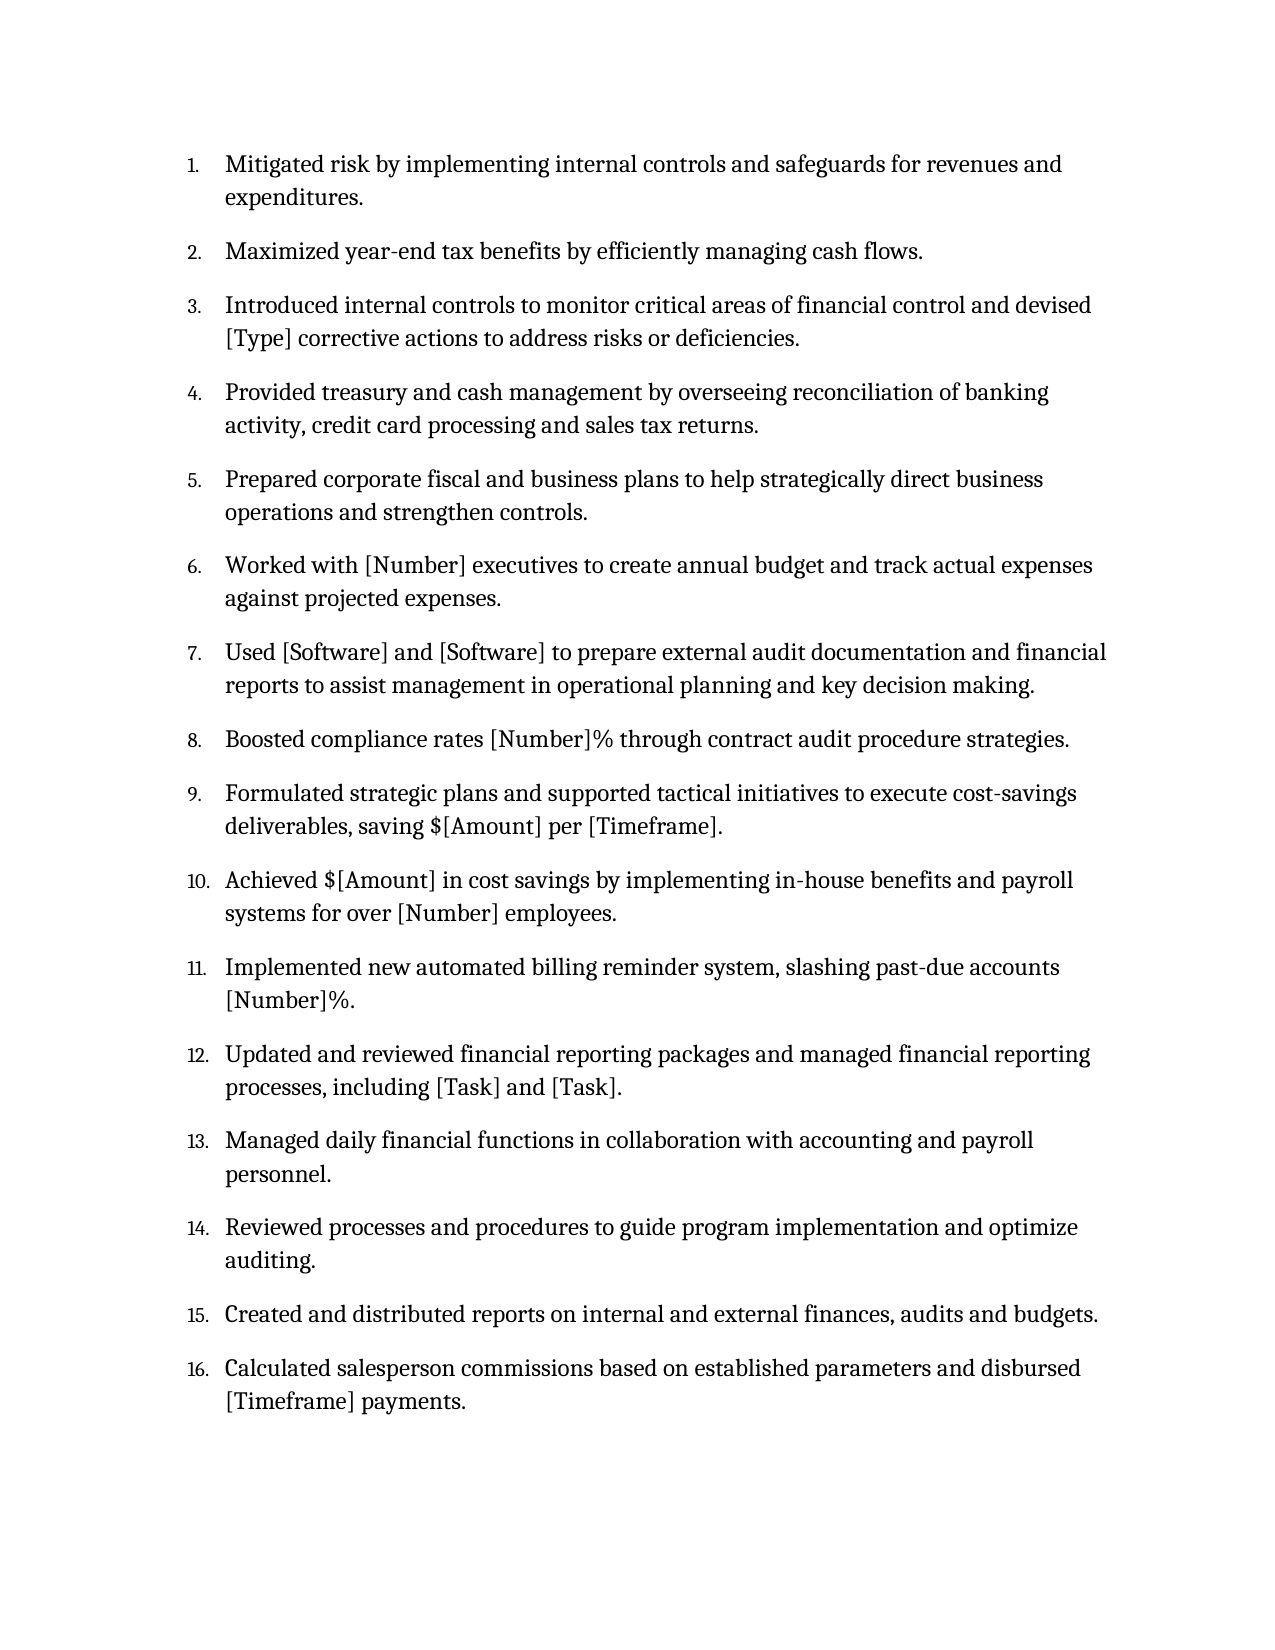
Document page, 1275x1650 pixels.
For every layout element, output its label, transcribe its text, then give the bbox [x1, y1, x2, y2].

list Used [Software] and [Software] to prepare external audit documentation and financial reports to assist management in operational planning and key decision making. [187, 638, 1125, 700]
list Maximized year-end tax benefits by efficiently managing cash flows. [187, 237, 1125, 266]
list Calculated salesperson commissions based on established parameters and disbursed [Timeframe] payments. [187, 1354, 1125, 1416]
list Boosted compliance rates [Number]% through contract audit procedure strategies. [187, 725, 1125, 754]
list Formulated strategic plans and supported tactical initiatives to execute cost-savings deliverables, saving $[Amount] per [Timeframe]. [187, 779, 1125, 841]
list Updated and reviewed financial reporting packages and managed financial reporting processes, including [Task] and [Task]. [187, 1039, 1125, 1101]
list Introduced internal controls to monitor critical areas of financial control and devised [Type] corrective actions to address risks or deficiencies. [187, 291, 1125, 352]
list Provided treasury and cash management by overseeing reconciliation of banking activity, credit card processing and sales tax returns. [187, 378, 1125, 439]
list Reviewed processes and procedures to guide program implementation and optimize auditing. [187, 1213, 1125, 1275]
list Prepared corporate fiscal and business plans to help strategically direct business operations and strengthen controls. [187, 464, 1125, 526]
list Achieved $[Amount] in cost savings by implementing in-house benefits and payroll systems for over [Number] employees. [187, 866, 1125, 928]
list Worked with [Number] executives to create annual budget and track actual expenses against projected expenses. [187, 551, 1125, 613]
list Created and distributed reports on internal and external finances, audits and budgets. [187, 1300, 1125, 1329]
list Mitigated risk by implementing internal controls and safeguards for revenues and expenditures. [187, 150, 1125, 212]
list Managed daily financial functions in collaboration with accounting and payroll personnel. [187, 1126, 1125, 1188]
list Implemented new automated billing reminder system, slashing past-due accounts [Number]%. [187, 953, 1125, 1014]
